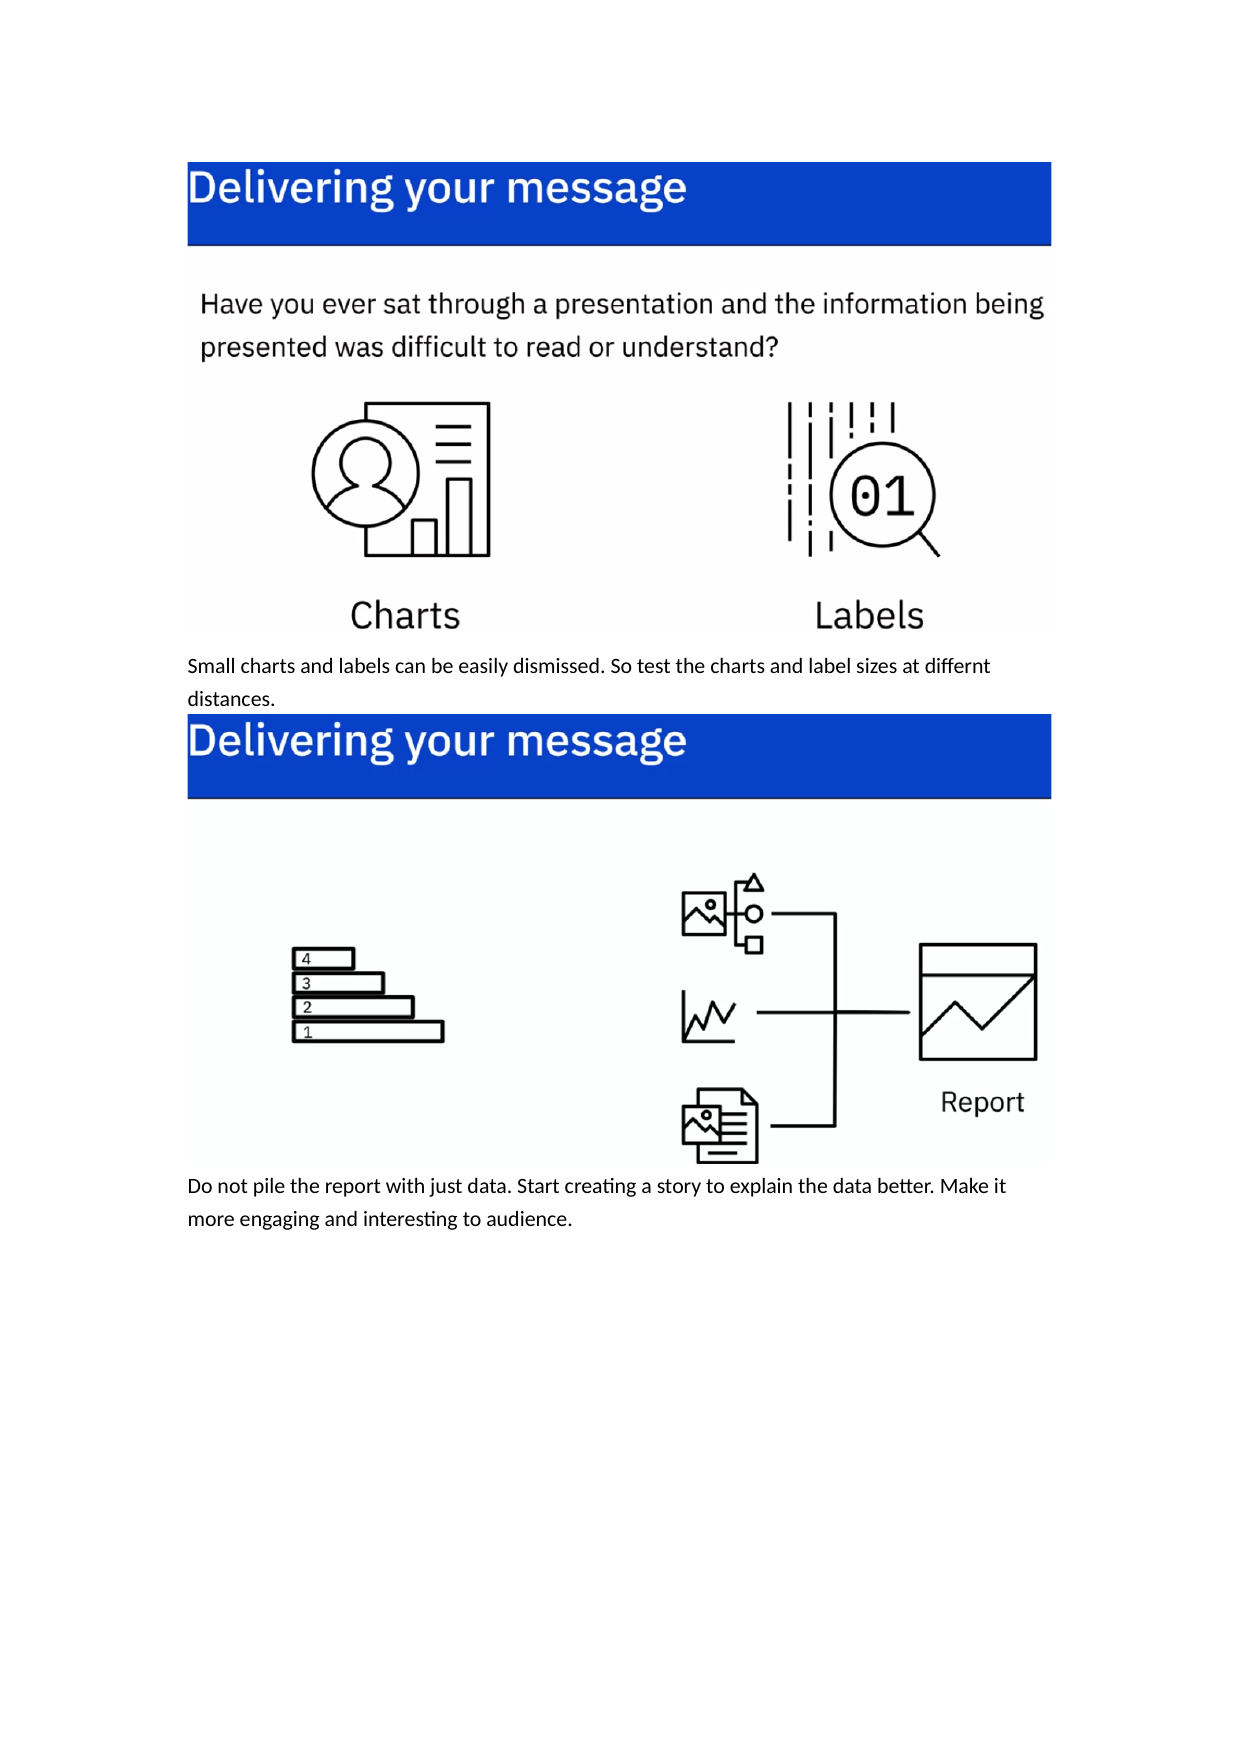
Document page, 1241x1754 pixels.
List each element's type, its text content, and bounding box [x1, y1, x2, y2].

text Do not pile the report with just data. Start creating a story to explain the data better. Make it more engaging and interesting to audience. [187, 1169, 1053, 1234]
picture [187, 162, 1052, 632]
picture [187, 714, 1052, 1164]
text Small charts and labels can be easily dismissed. So test the charts and label sizes at differnt distances. [187, 649, 1053, 714]
